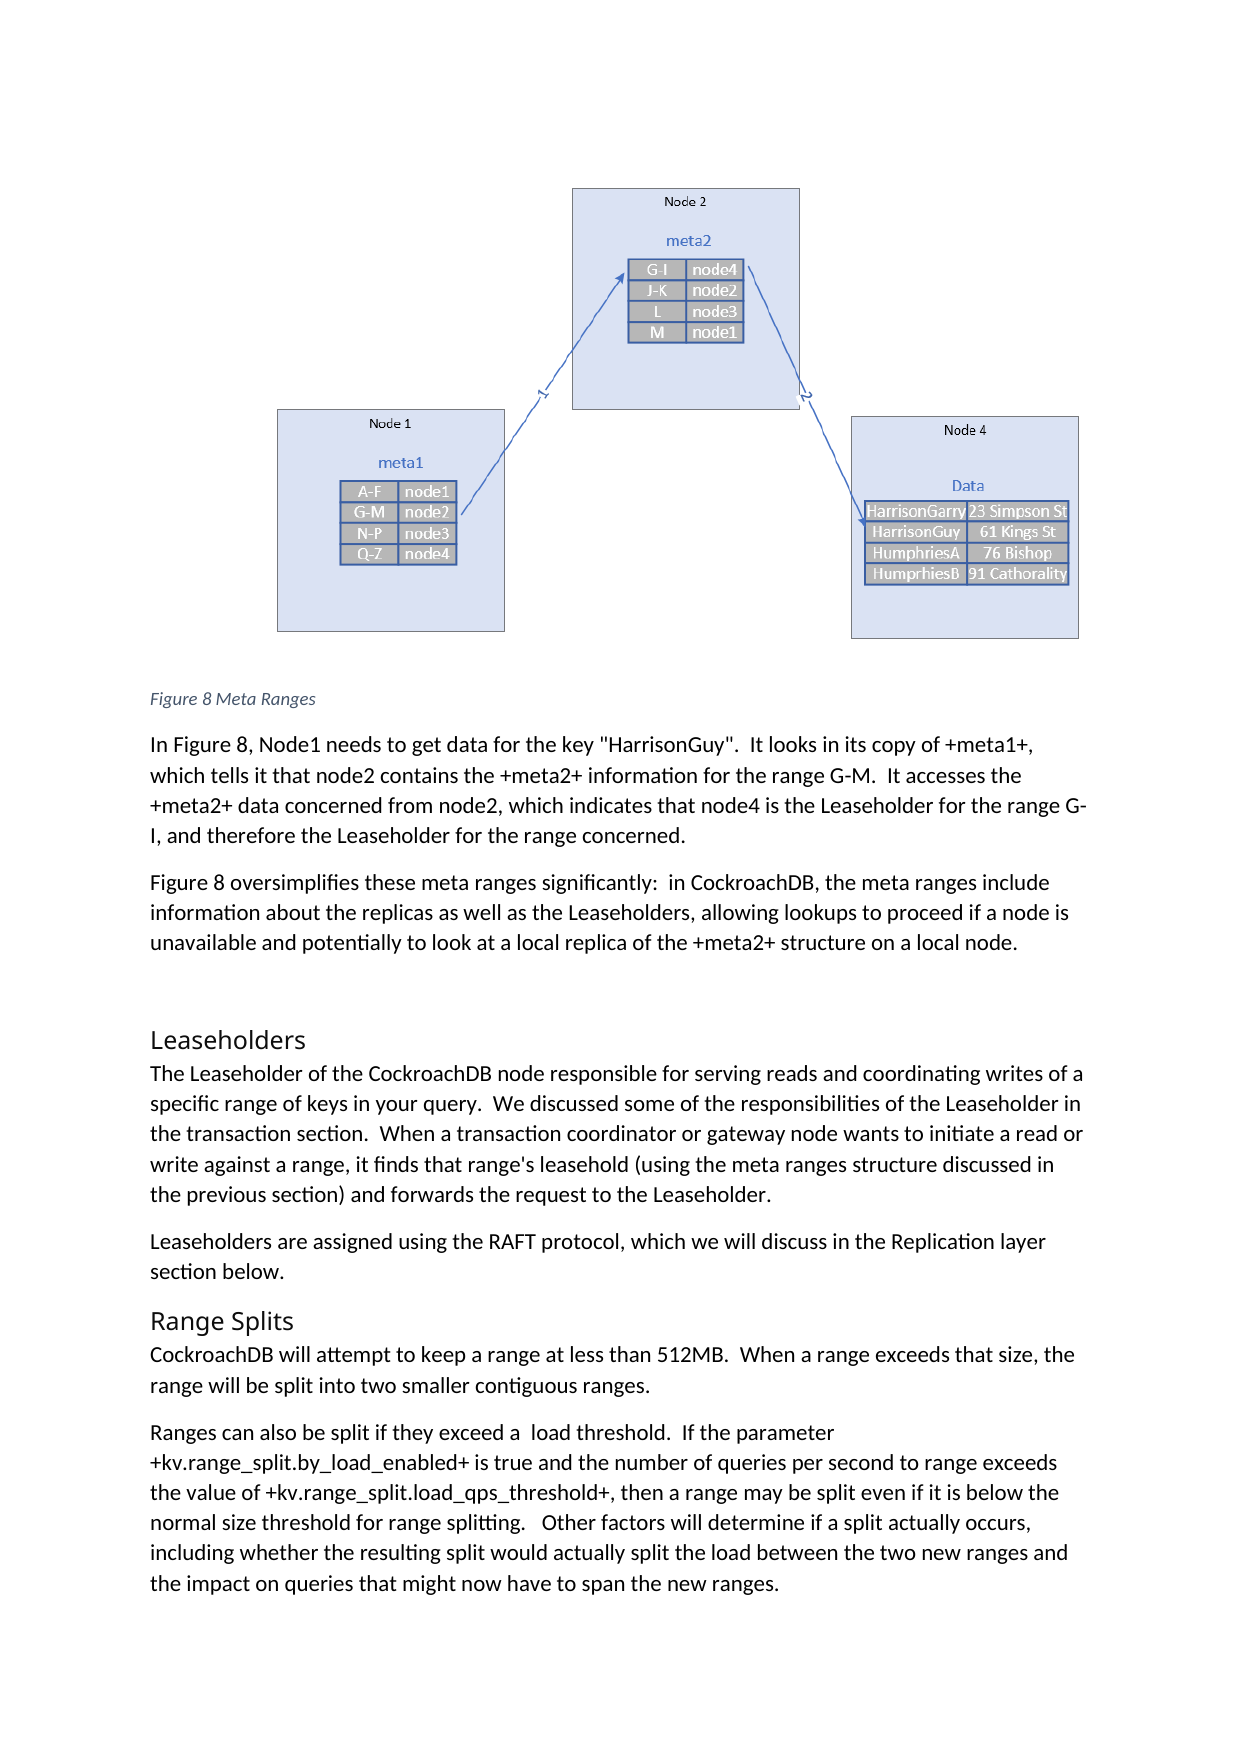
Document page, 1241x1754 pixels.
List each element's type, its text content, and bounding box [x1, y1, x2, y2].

text Leaseholders are assigned using the RAFT protocol, which we will discuss in the Replication layer section below. [150, 1227, 1090, 1285]
subtitle Range Splits [150, 1304, 1090, 1338]
text In Figure 8, Node1 needs to get data for the key "HarrisonGuy". It looks in its copy of +meta1+, which tells it that node2 contains the +meta2+ information for the range G-M. It accesses the +meta2+ data concerned from node2, which indicates that node4 is the Leaseholder for the range G-I, and therefore the Leaseholder for the range concerned. [150, 731, 1090, 849]
text Figure 8 Meta Ranges [150, 687, 1090, 710]
picture [150, 150, 1091, 668]
text Figure 8 oversimplifies these meta ranges significantly: in CockroachDB, the meta ranges include information about the replicas as well as the Leaseholders, allowing lookups to proceed if a node is unavailable and potentially to look at a local replica of the +meta2+ structure on a local node. [150, 868, 1090, 957]
text The Leaseholder of the CockroachDB node responsible for serving reads and coordinating writes of a specific range of keys in your query. We discussed some of the responsibilities of the Leaseholder in the transaction section. When a transaction coordinator or gateway node wants to initiate a read or write against a range, it finds that range's leasehold (using the meta ranges structure discussed in the previous section) and forwards the request to the Leaseholder. [150, 1059, 1090, 1208]
text Ranges can also be split if they exceed a load threshold. If the parameter +kv.range_split.by_load_enabled+ is true and the number of queries per second to range exceeds the value of +kv.range_split.load_qps_threshold+, then a range may be split even if it is below the normal size threshold for range splitting. Other factors will determine if a split actually occurs, including whether the resulting split would actually split the load between the two new ranges and the impact on queries that might now have to span the new ranges. [150, 1418, 1090, 1597]
text CockroachDB will attempt to keep a range at less than 512MB. When a range exceeds that size, the range will be split into two smaller contiguous ranges. [150, 1341, 1090, 1399]
subtitle Leaseholders [150, 1022, 1090, 1056]
